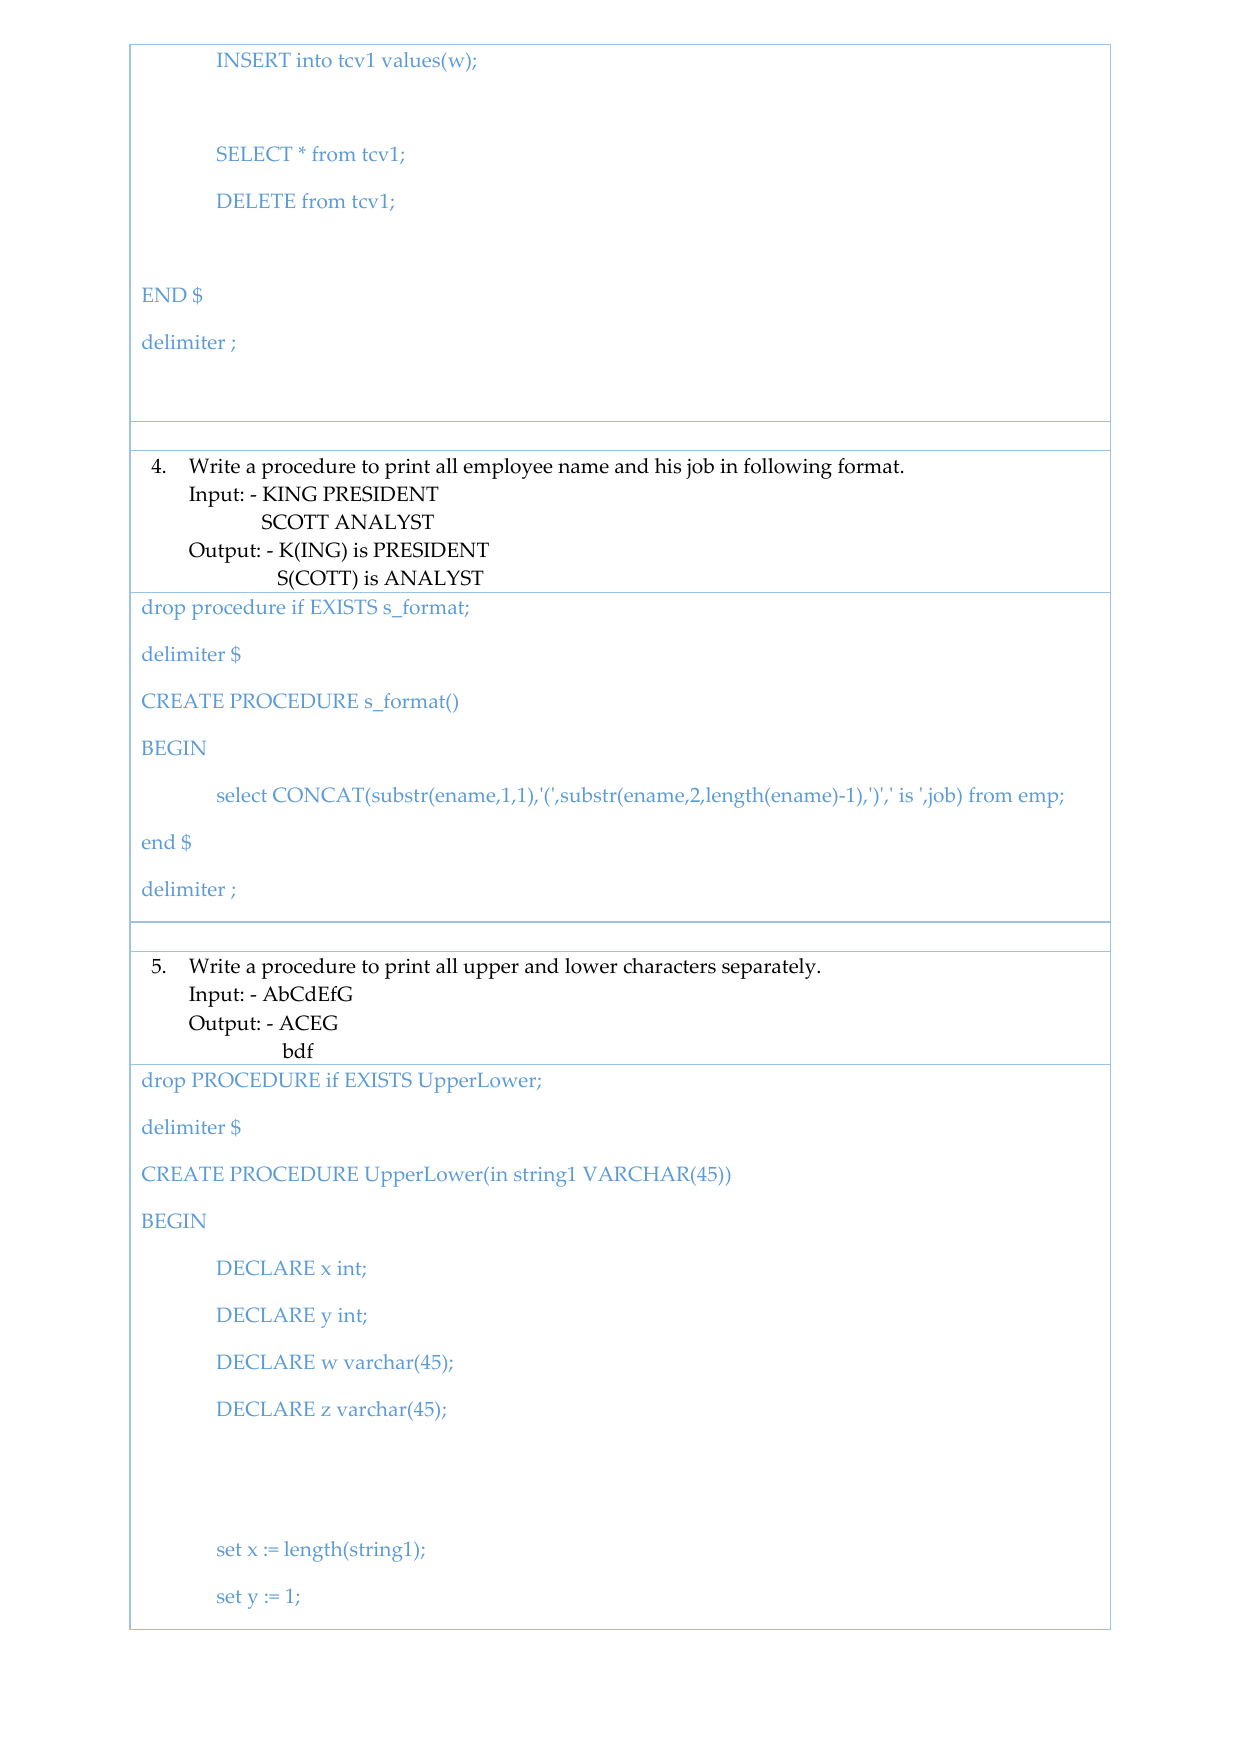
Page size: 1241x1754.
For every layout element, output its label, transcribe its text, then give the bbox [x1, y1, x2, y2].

table_cell [131, 422, 1110, 450]
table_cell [131, 45, 1110, 421]
table_cell Write a procedure to print all upper and lower characters separately. Input: - AbCdEfG Output: - ACEG bdf [131, 952, 1110, 1064]
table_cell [131, 1065, 1110, 1628]
table_cell [131, 923, 1110, 951]
table_cell drop procedure if EXISTS s_format; delimiter $ CREATE PROCEDURE s_format() BEGIN select CONCAT(substr(ename,1,1),'(',substr(ename,2,length(ename)-1),')',' is ',job) from emp; end $ delimiter ; [131, 593, 1110, 921]
table_cell Write a procedure to print all employee name and his job in following format. Input: - KING PRESIDENT SCOTT ANALYST Output: - K(ING) is PRESIDENT S(COTT) is ANALYST [131, 451, 1110, 592]
